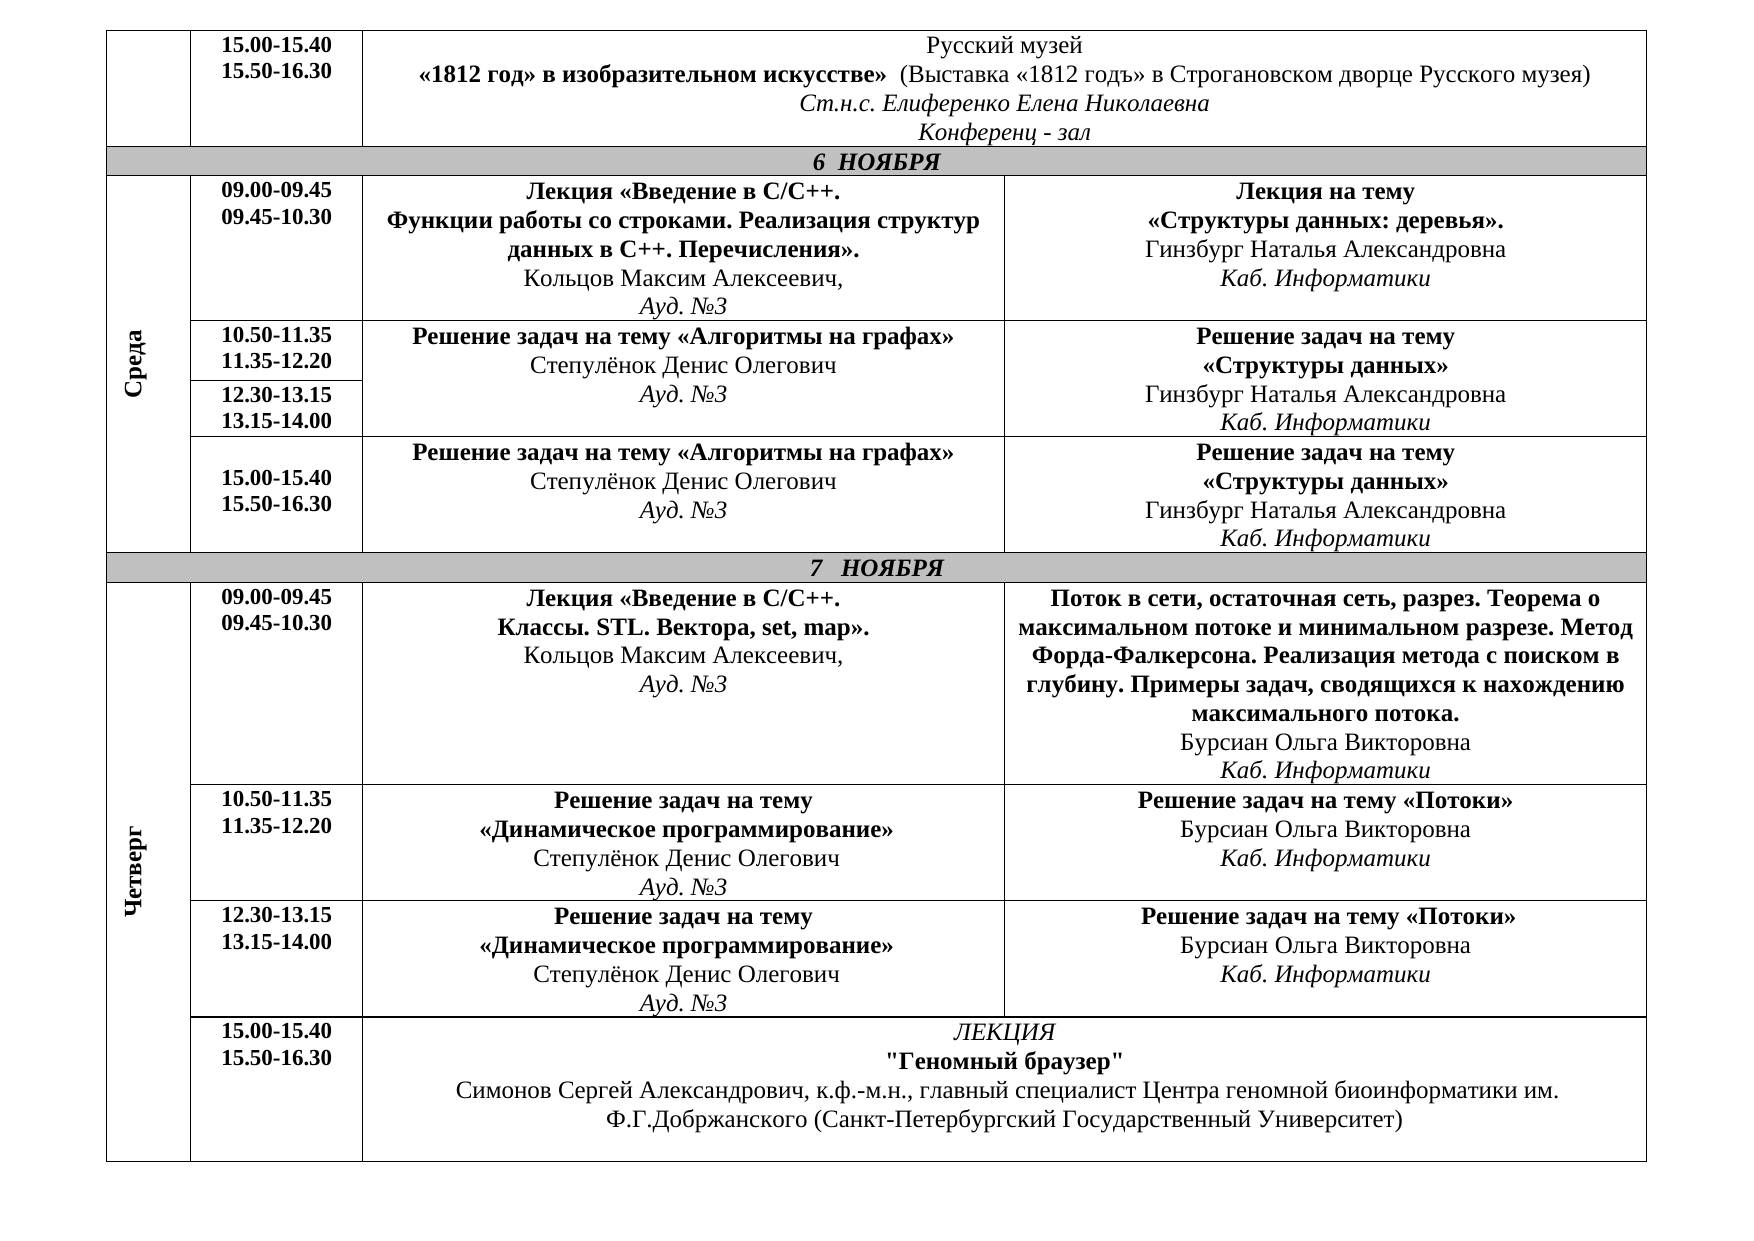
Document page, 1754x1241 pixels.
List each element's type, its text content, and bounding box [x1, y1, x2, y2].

table_cell Решение задач на тему «Динамическое программирование» Степулёнок Денис Олегович Ауд. №3 [363, 901, 1004, 1016]
table_cell 15.00-15.40 15.50-16.30 [191, 437, 362, 552]
table_cell Решение задач на тему «Алгоритмы на графах» Степулёнок Денис Олегович Ауд. №3 [363, 437, 1004, 552]
table_cell Четверг [107, 583, 190, 1161]
table_cell Решение задач на тему «Алгоритмы на графах» Степулёнок Денис Олегович Ауд. №3 [363, 321, 1004, 436]
table_cell Лекция «Введение в C/C++. Классы. STL. Вектора, set, map». Кольцов Максим Алексеевич, Ауд. №3 [363, 583, 1004, 784]
table_cell Лекция «Введение в C/C++. Функции работы со строками. Реализация структур данных в C++. Перечисления». Кольцов Максим Алексеевич, Ауд. №3 [363, 176, 1004, 320]
table_cell 09.00-09.45 09.45-10.30 [191, 176, 362, 320]
table_cell Решение задач на тему «Структуры данных» Гинзбург Наталья Александровна Каб. Информатики [1005, 437, 1646, 552]
table_cell Решение задач на тему «Потоки» Бурсиан Ольга Викторовна Каб. Информатики [1005, 785, 1646, 900]
table_cell 10.50-11.35 11.35-12.20 [191, 785, 362, 900]
table_cell 6 НОЯБРЯ [107, 147, 1646, 175]
table_cell 09.00-09.45 09.45-10.30 [191, 583, 362, 784]
table_cell 15.00-15.40 15.50-16.30 [191, 31, 362, 146]
table_cell Решение задач на тему «Структуры данных» Гинзбург Наталья Александровна Каб. Информатики [1005, 321, 1646, 436]
table_cell 10.50-11.35 11.35-12.20 [191, 321, 362, 379]
table_cell 12.30-13.15 13.15-14.00 [191, 901, 362, 1016]
table_cell 15.00-15.40 15.50-16.30 [191, 1018, 362, 1161]
table_cell Лекция на тему «Структуры данных: деревья». Гинзбург Наталья Александровна Каб. Информатики [1005, 176, 1646, 320]
table_cell Среда [107, 176, 190, 552]
table_cell Решение задач на тему «Потоки» Бурсиан Ольга Викторовна Каб. Информатики [1005, 901, 1646, 1016]
table_cell ЛЕКЦИЯ "Геномный браузер" Симонов Сергей Александрович, к.ф.-м.н., главный специалист Центра геномной биоинформатики им. Ф.Г.Добржанского (Санкт-Петербургский Государственный Университет) [363, 1018, 1646, 1161]
table_cell Решение задач на тему «Динамическое программирование» Степулёнок Денис Олегович Ауд. №3 [363, 785, 1004, 900]
table_cell 12.30-13.15 13.15-14.00 [191, 381, 362, 436]
table_cell 7 НОЯБРЯ [107, 553, 1646, 582]
table_cell Поток в сети, остаточная сеть, разрез. Теорема о максимальном потоке и минимальном разрезе. Метод Форда-Фалкерсона. Реализация метода с поиском в глубину. Примеры задач, сводящихся к нахождению максимального потока. Бурсиан Ольга Викторовна Каб. Информатики [1005, 583, 1646, 784]
table_cell Русский музей «1812 год» в изобразительном искусстве» (Выставка «1812 годъ» в Строгановском дворце Русского музея) Ст.н.с. Елиференко Елена Николаевна Конференц - зал [363, 31, 1646, 146]
